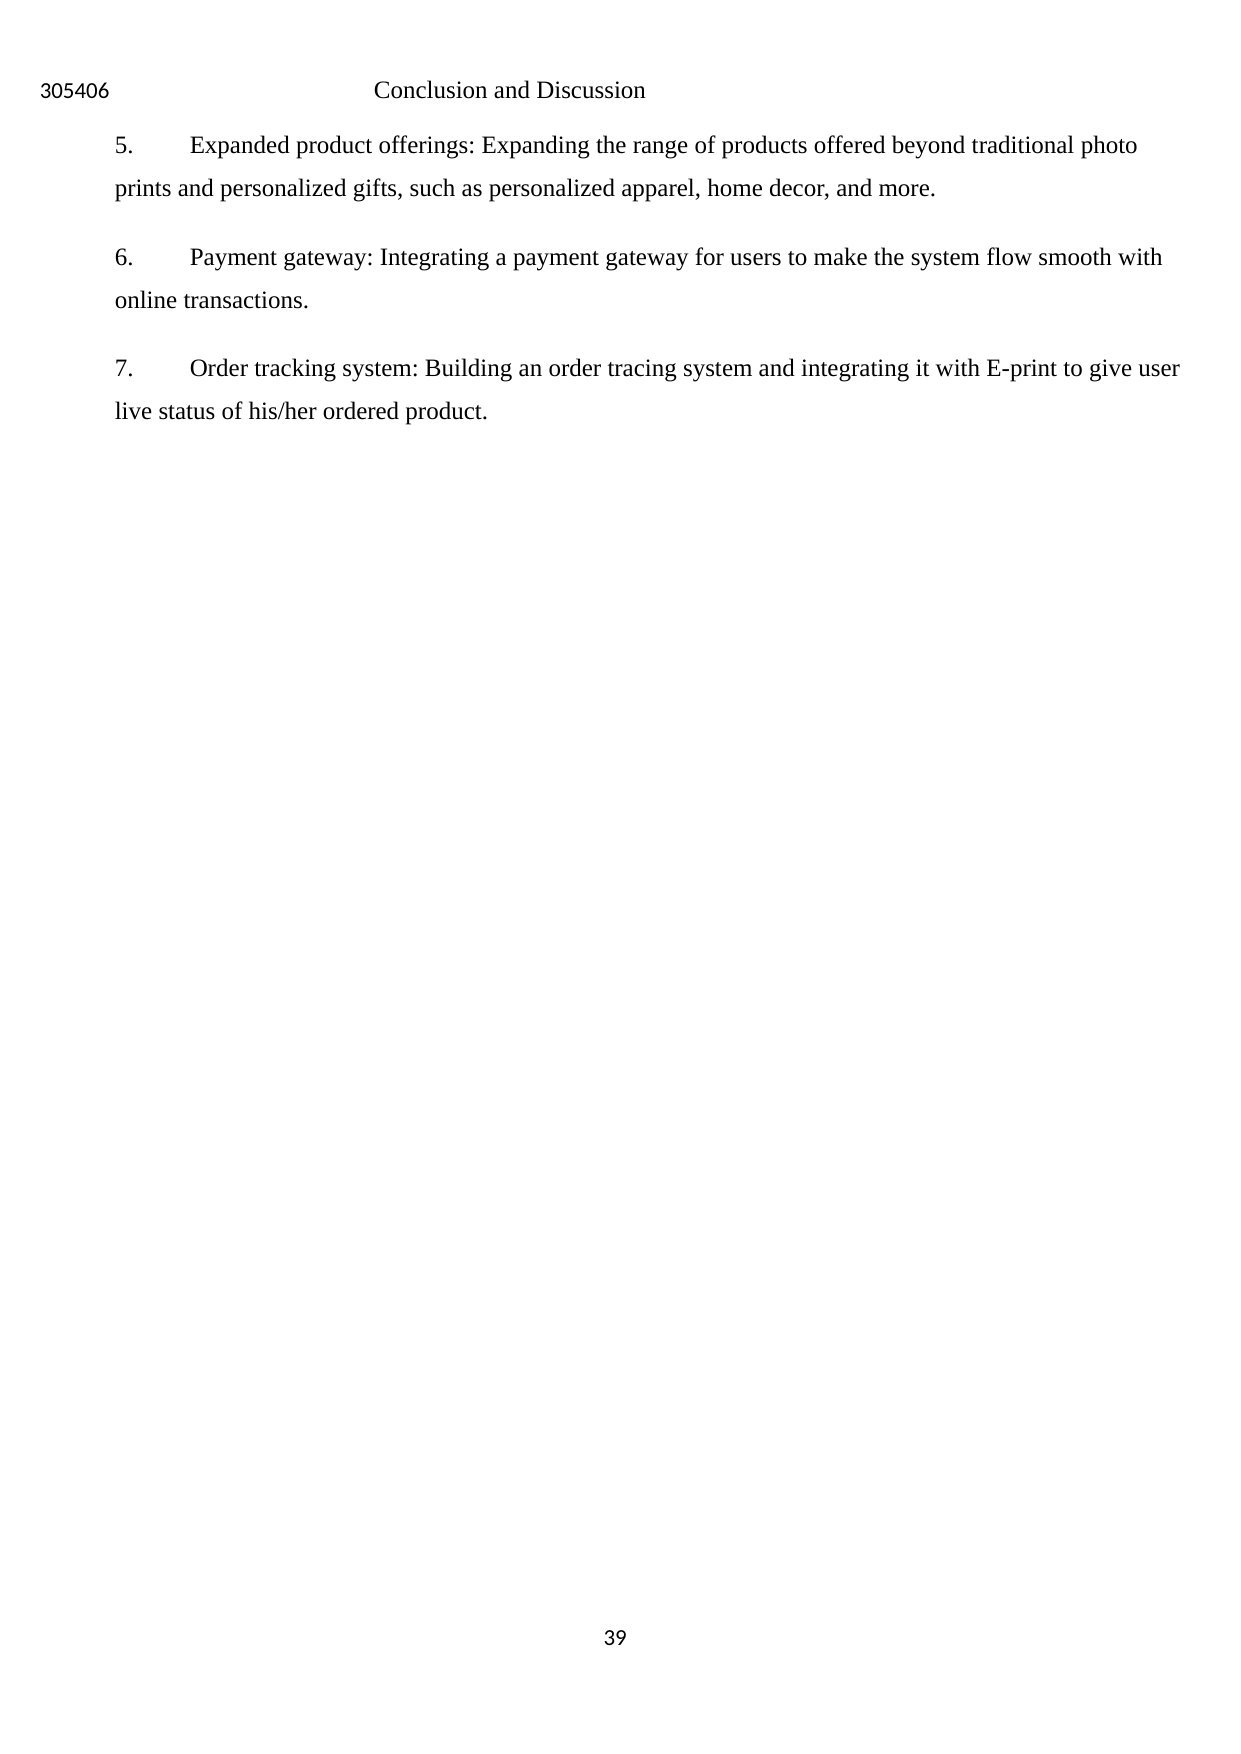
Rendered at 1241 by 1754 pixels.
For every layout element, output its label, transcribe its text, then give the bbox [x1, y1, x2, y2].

text 6. Payment gateway: Integrating a payment gateway for users to make the system flow smooth with online transactions. [114, 242, 1190, 313]
text 5. Expanded product offerings: Expanding the range of products offered beyond traditional photo prints and personalized gifts, such as personalized apparel, home decor, and more. [114, 130, 1190, 202]
text 7. Order tracking system: Building an order tracing system and integrating it with E-print to give user live status of his/her ordered product. [114, 353, 1190, 425]
